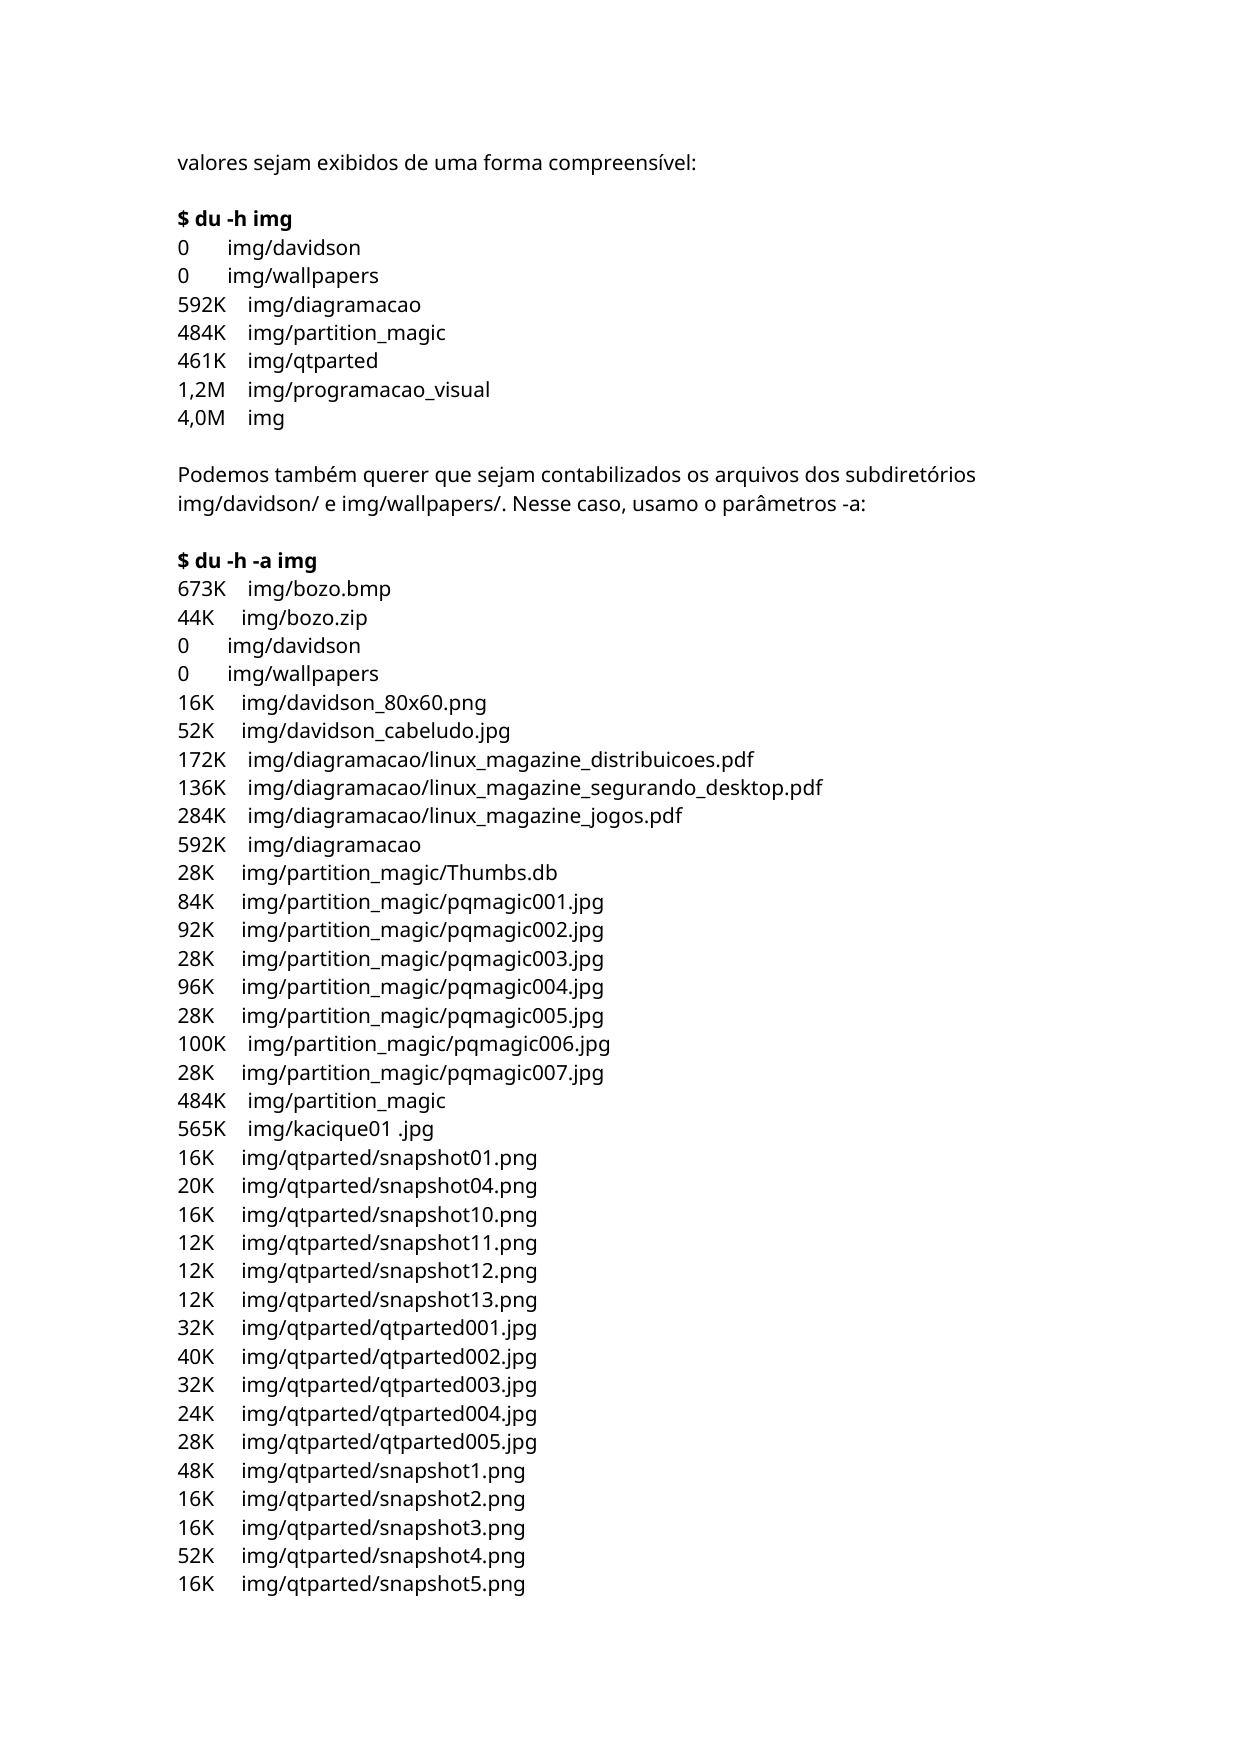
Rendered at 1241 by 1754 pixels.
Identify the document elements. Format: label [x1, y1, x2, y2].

text [177, 148, 1063, 1598]
